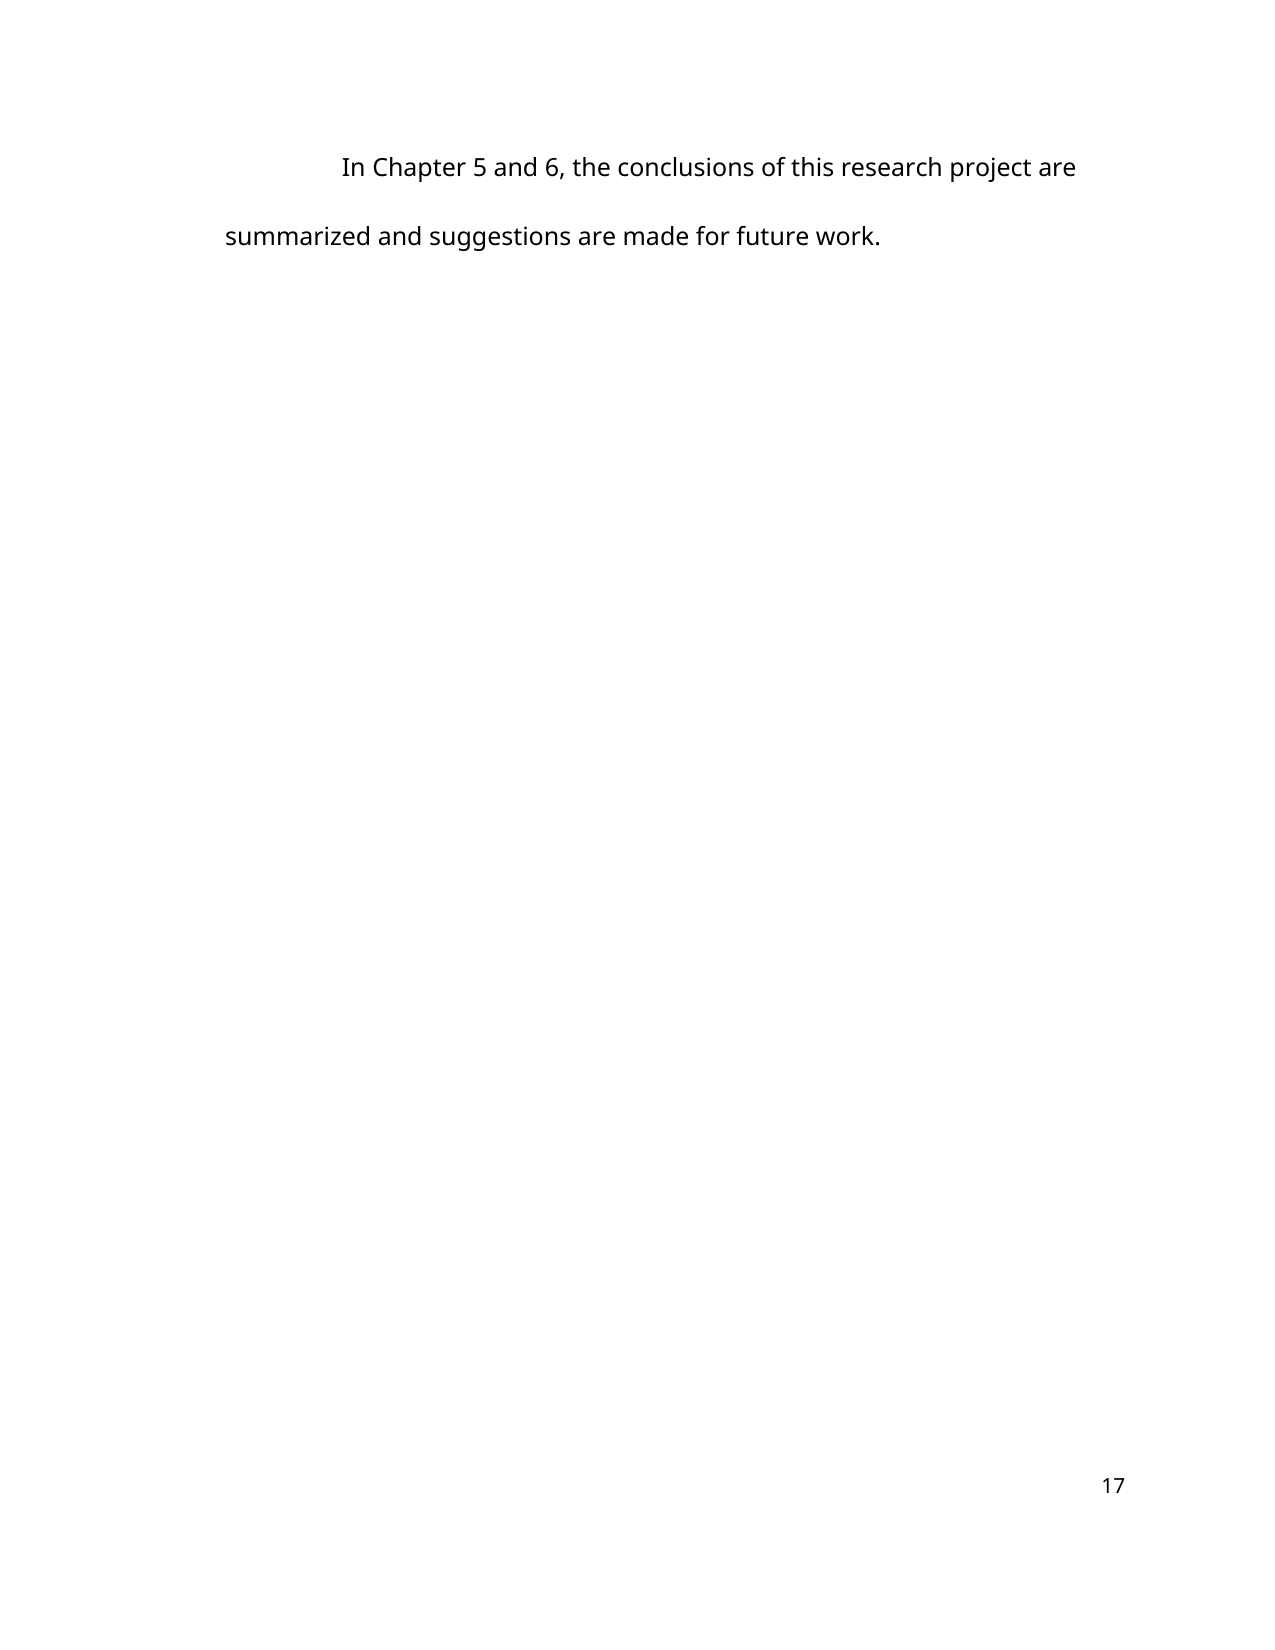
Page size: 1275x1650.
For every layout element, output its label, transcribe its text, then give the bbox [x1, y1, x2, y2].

text In Chapter 5 and 6, the conclusions of this research project are summarized and suggestions are made for future work. [225, 150, 1125, 252]
